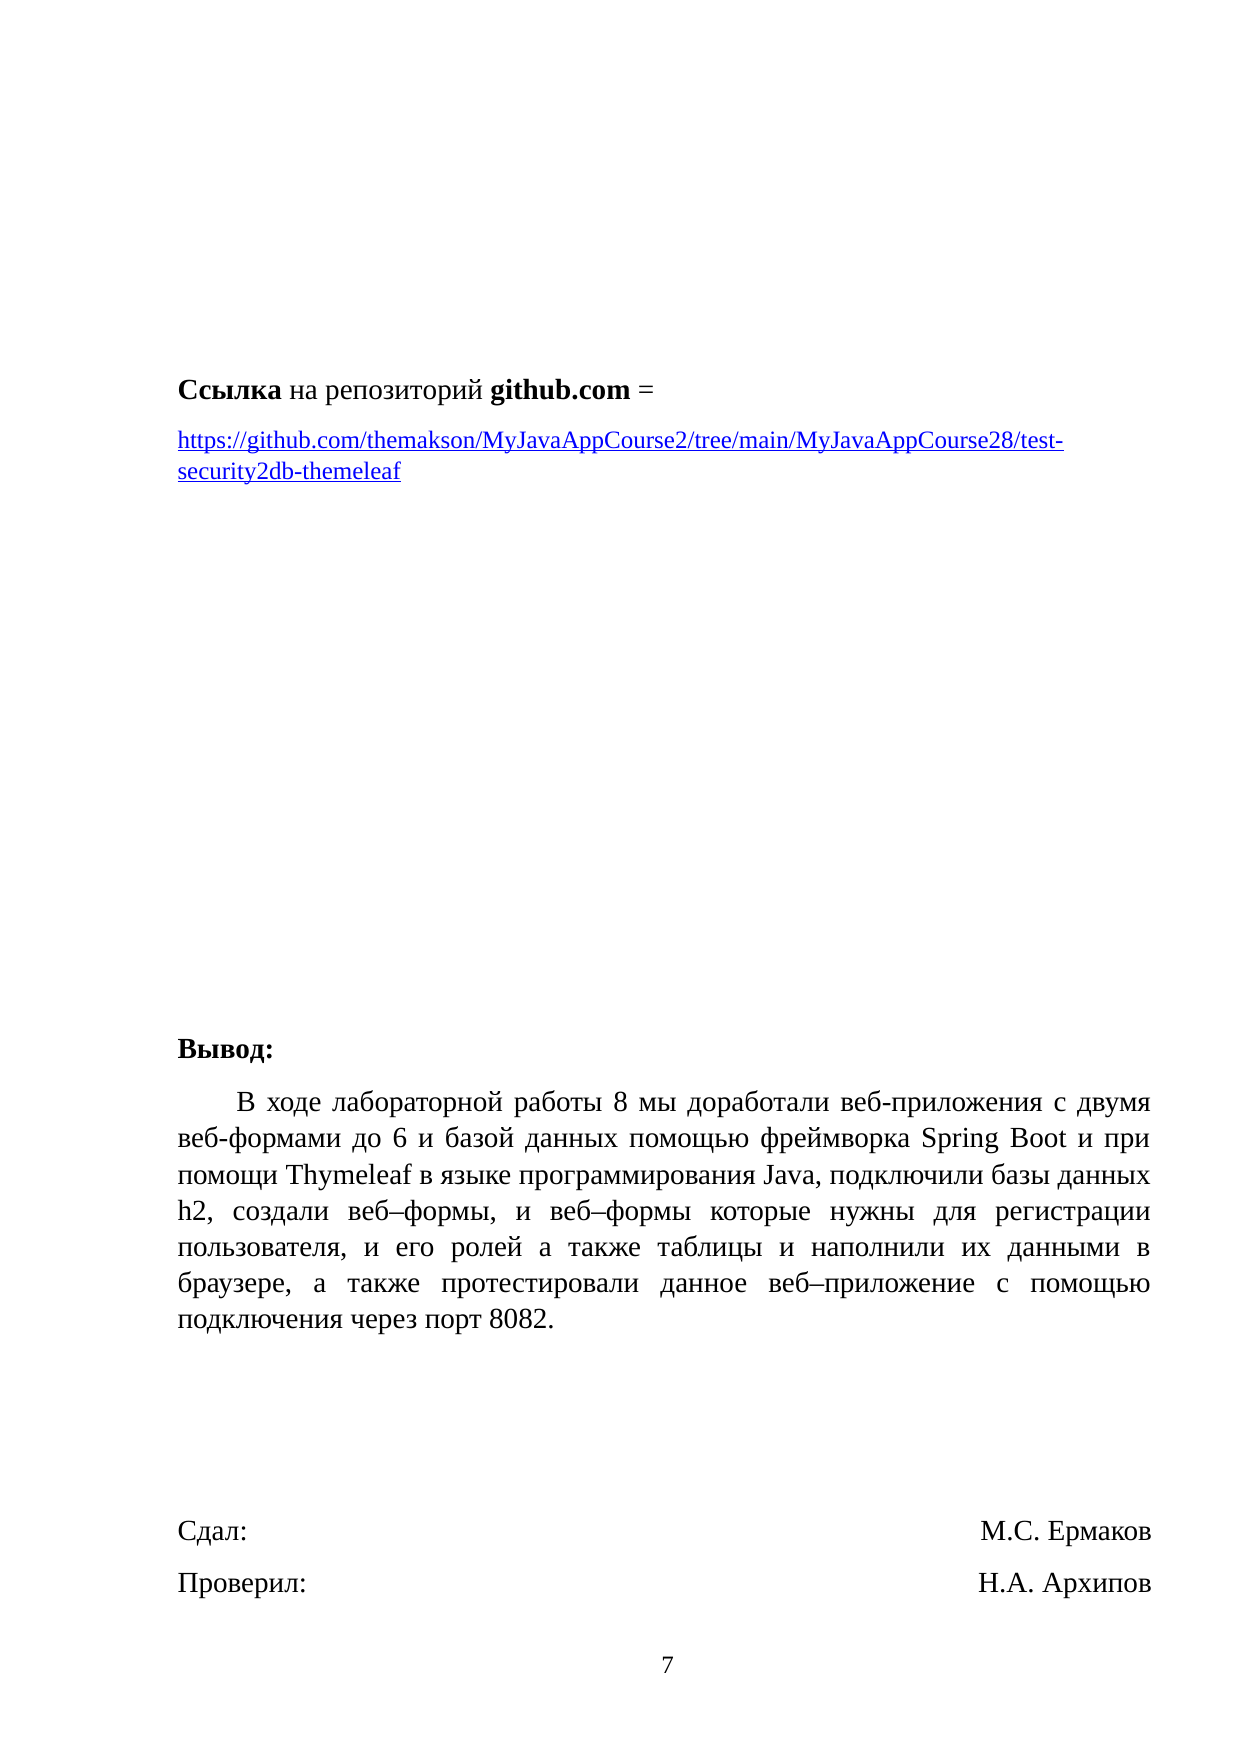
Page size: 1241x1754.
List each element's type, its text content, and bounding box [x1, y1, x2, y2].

table_cell Проверил: [166, 1565, 664, 1618]
text Вывод: [177, 1032, 1152, 1065]
table_header Сдал: [166, 1513, 664, 1565]
table_cell Н.А. Архипов [664, 1565, 1163, 1618]
text В ходе лабораторной работы 8 мы доработали веб-приложения с двумя веб-формами до 6 и базой данных помощью фреймворка Spring Boot и при помощи Thymeleaf в языке программирования Java, подключили базы данных h2, создали веб–формы, и веб–формы которые нужны для регистрации пользователя, и его ролей а также таблицы и наполнили их данными в браузере, а также протестировали данное веб–приложение с помощью подключения через порт 8082. [177, 1084, 1152, 1335]
text https://github.com/themakson/MyJavaAppCourse2/tree/main/MyJavaAppCourse28/test-security2db-themeleaf [177, 425, 1152, 484]
table_header М.С. Ермаков [664, 1513, 1163, 1565]
text Ссылка на репозиторий github.com = [177, 372, 1152, 406]
